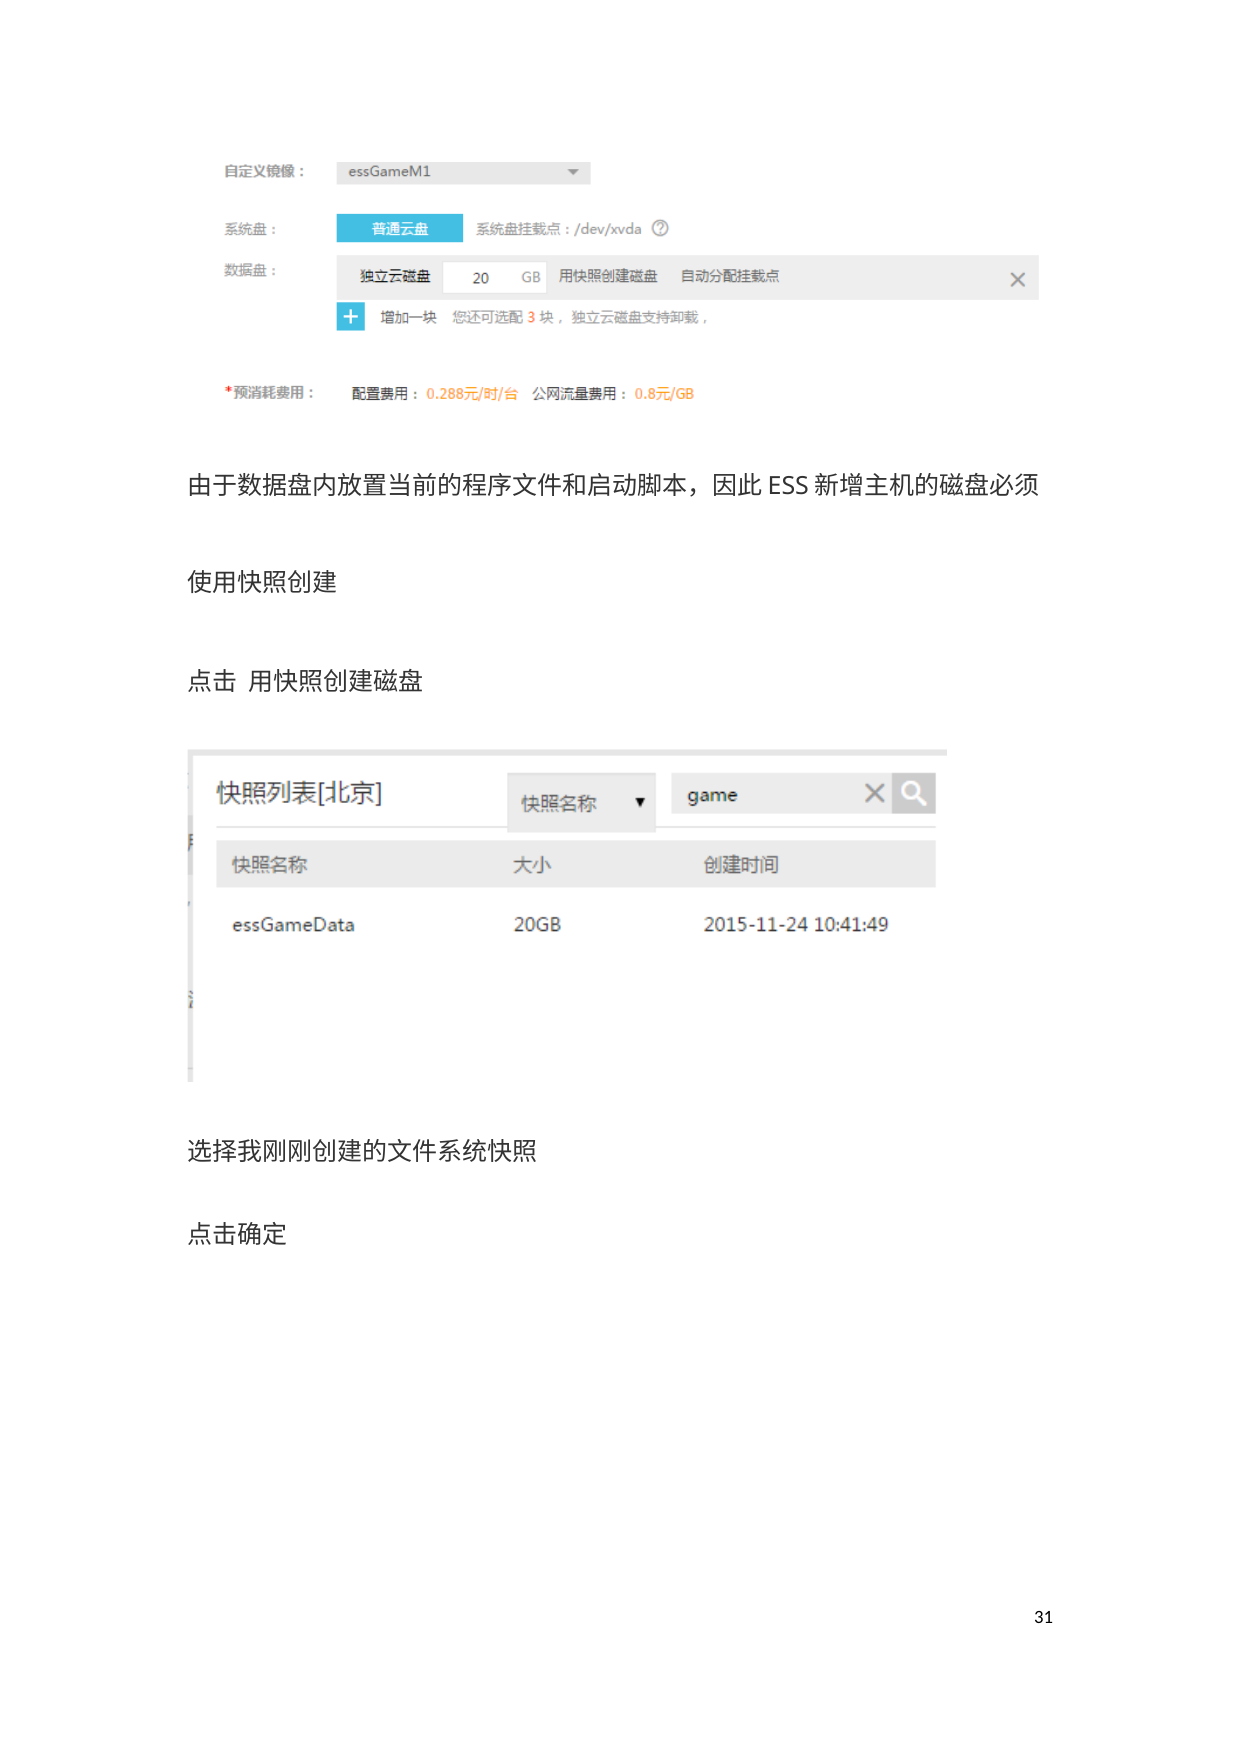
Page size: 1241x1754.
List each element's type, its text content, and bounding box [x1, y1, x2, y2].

picture [187, 746, 947, 1082]
text 点击确定 [187, 1200, 1053, 1265]
text 由于数据盘内放置当前的程序文件和启动脚本，因此ESS新增主机的磁盘必须使用快照创建 [187, 451, 1053, 613]
picture [187, 162, 1053, 406]
text 点击 用快照创建磁盘 [187, 647, 1053, 712]
text 选择我刚刚创建的文件系统快照 [187, 1117, 1053, 1182]
